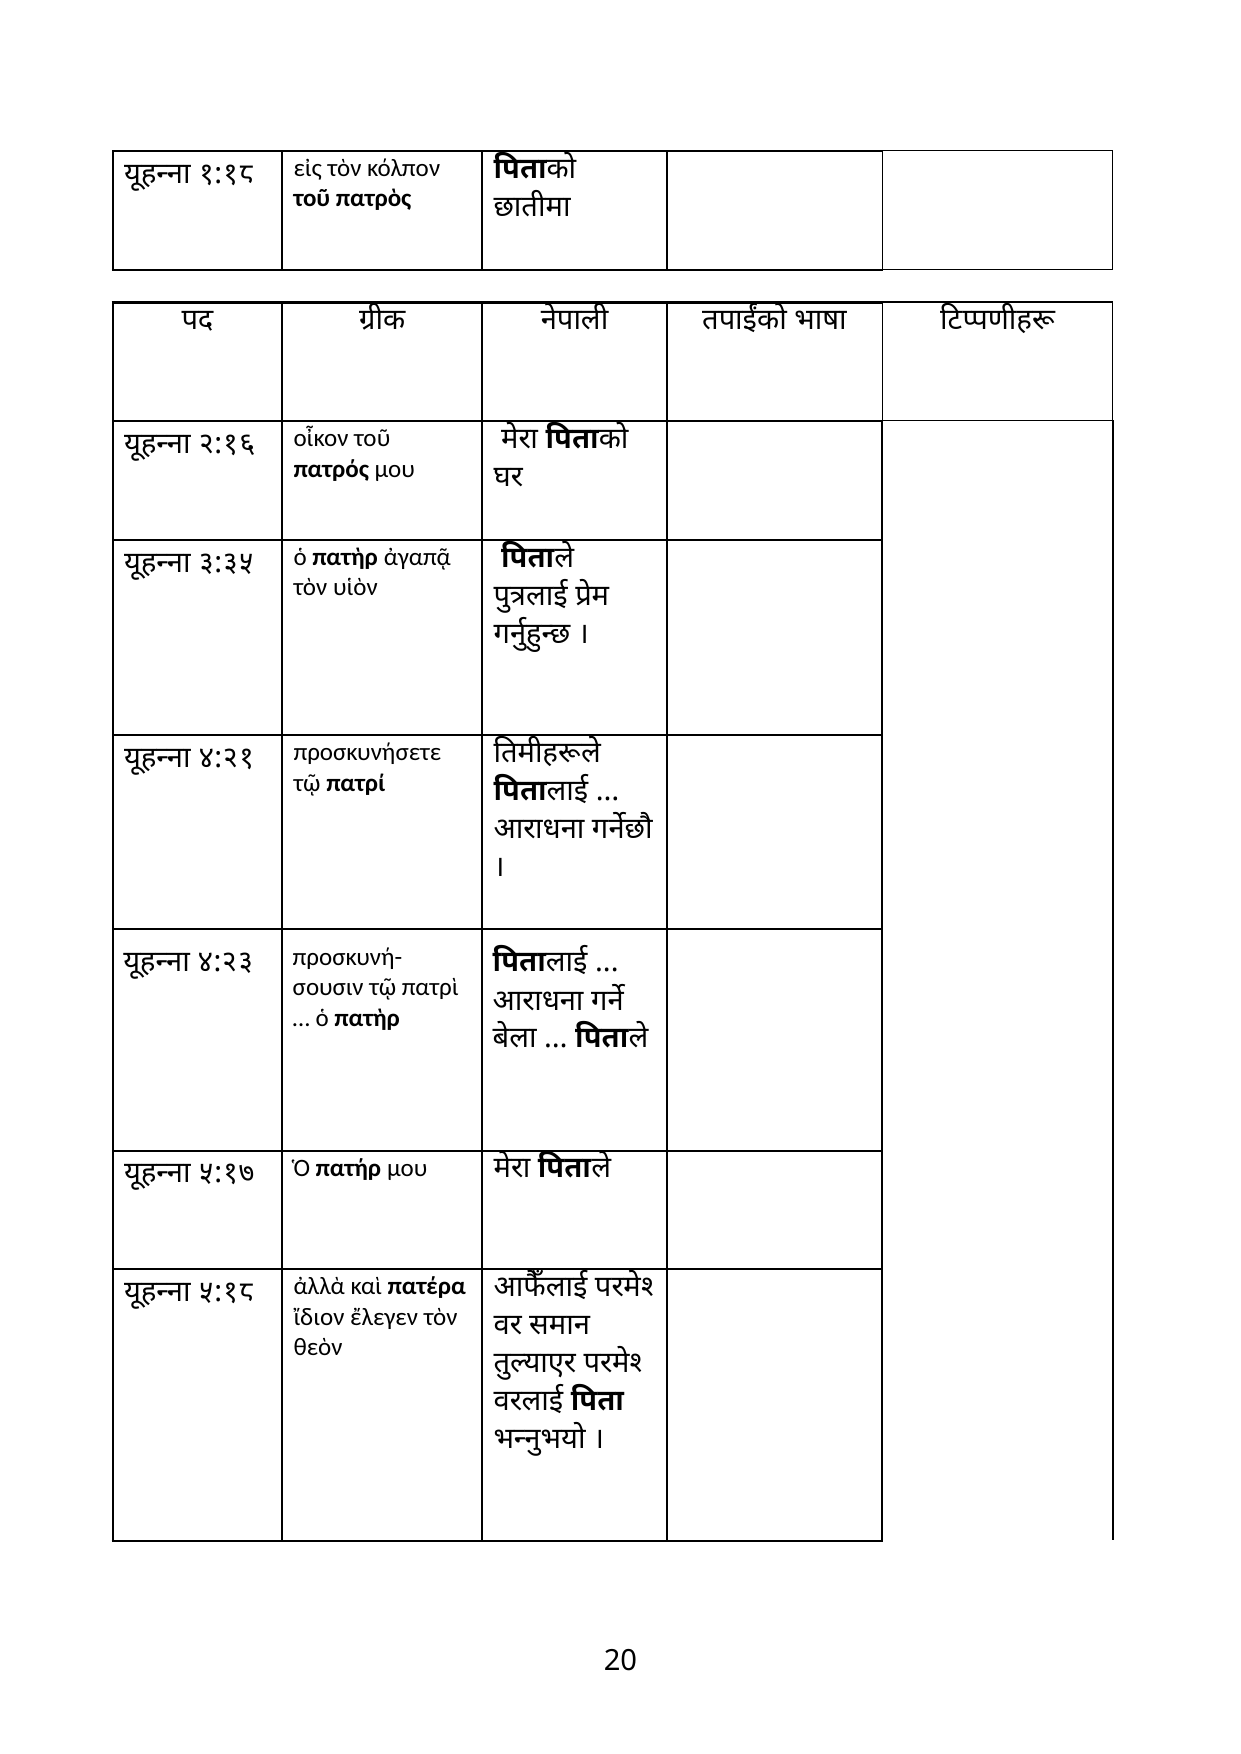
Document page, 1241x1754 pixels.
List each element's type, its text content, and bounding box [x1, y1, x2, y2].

table_cell [668, 152, 882, 269]
table_cell पिताको छातीमा [483, 152, 666, 269]
table_cell आफैँलाई परमेश्‍वर समान तुल्याएर परमेश्‍वरलाई पिता भन्‍नुभयो । [483, 1270, 666, 1540]
table_cell [668, 1270, 881, 1540]
table_cell οἶκον τοῦ πατρός μου [283, 422, 481, 539]
table_cell पिताले पुत्रलाई प्रेम गर्नुहुन्छ । [483, 541, 666, 734]
table_cell पितालाई ... आराधना गर्ने बेला … पिताले [483, 930, 666, 1149]
table_cell [668, 736, 881, 928]
table_cell [883, 421, 1112, 1540]
table_cell ὁ πατὴρ ἀγαπᾷ τὸν υἱὸν [283, 541, 481, 734]
table_cell προσκυνή- σουσιν τῷ πατρὶ … ὁ πατὴρ [283, 930, 481, 1149]
table_cell εἰς τὸν κόλπον τοῦ πατρὸς [283, 152, 481, 269]
table_cell यूहन्‍ना ३:३५ [114, 541, 281, 734]
table_cell यूहन्‍ना ४:२१ [114, 736, 281, 928]
table_header नेपाली [483, 304, 666, 420]
table_cell ἀλλὰ καὶ πατέρα ἴδιον ἔλεγεν τὸν θεὸν [283, 1270, 481, 1540]
table_cell मेरा पिताको घर [483, 422, 666, 539]
table_header पद [114, 304, 281, 420]
table_cell [668, 422, 881, 539]
table_cell मेरा पिताले [483, 1152, 666, 1268]
table_cell यूहन्‍ना ५:१७ [114, 1152, 281, 1268]
table_cell यूहन्‍ना ४:२३ [114, 930, 281, 1149]
table_header तपाईंको भाषा [668, 304, 882, 420]
table_cell तिमीहरूले पितालाई … आराधना गर्नेछौ । [483, 736, 666, 928]
table_cell προσκυνήσετε τῷ πατρί [283, 736, 481, 928]
table_cell [668, 541, 881, 734]
table_header ग्रीक [283, 304, 481, 420]
table_header टिप्पणीहरू [883, 303, 1112, 420]
table_cell यूहन्‍ना ५:१८ [114, 1270, 281, 1540]
table_cell Ὁ πατήρ μου [283, 1152, 481, 1268]
table_cell [668, 930, 881, 1149]
table_cell [668, 1152, 881, 1268]
table_cell यूहन्‍ना १:१८ [114, 152, 281, 269]
table_cell यूहन्‍ना २:१६ [114, 422, 281, 539]
